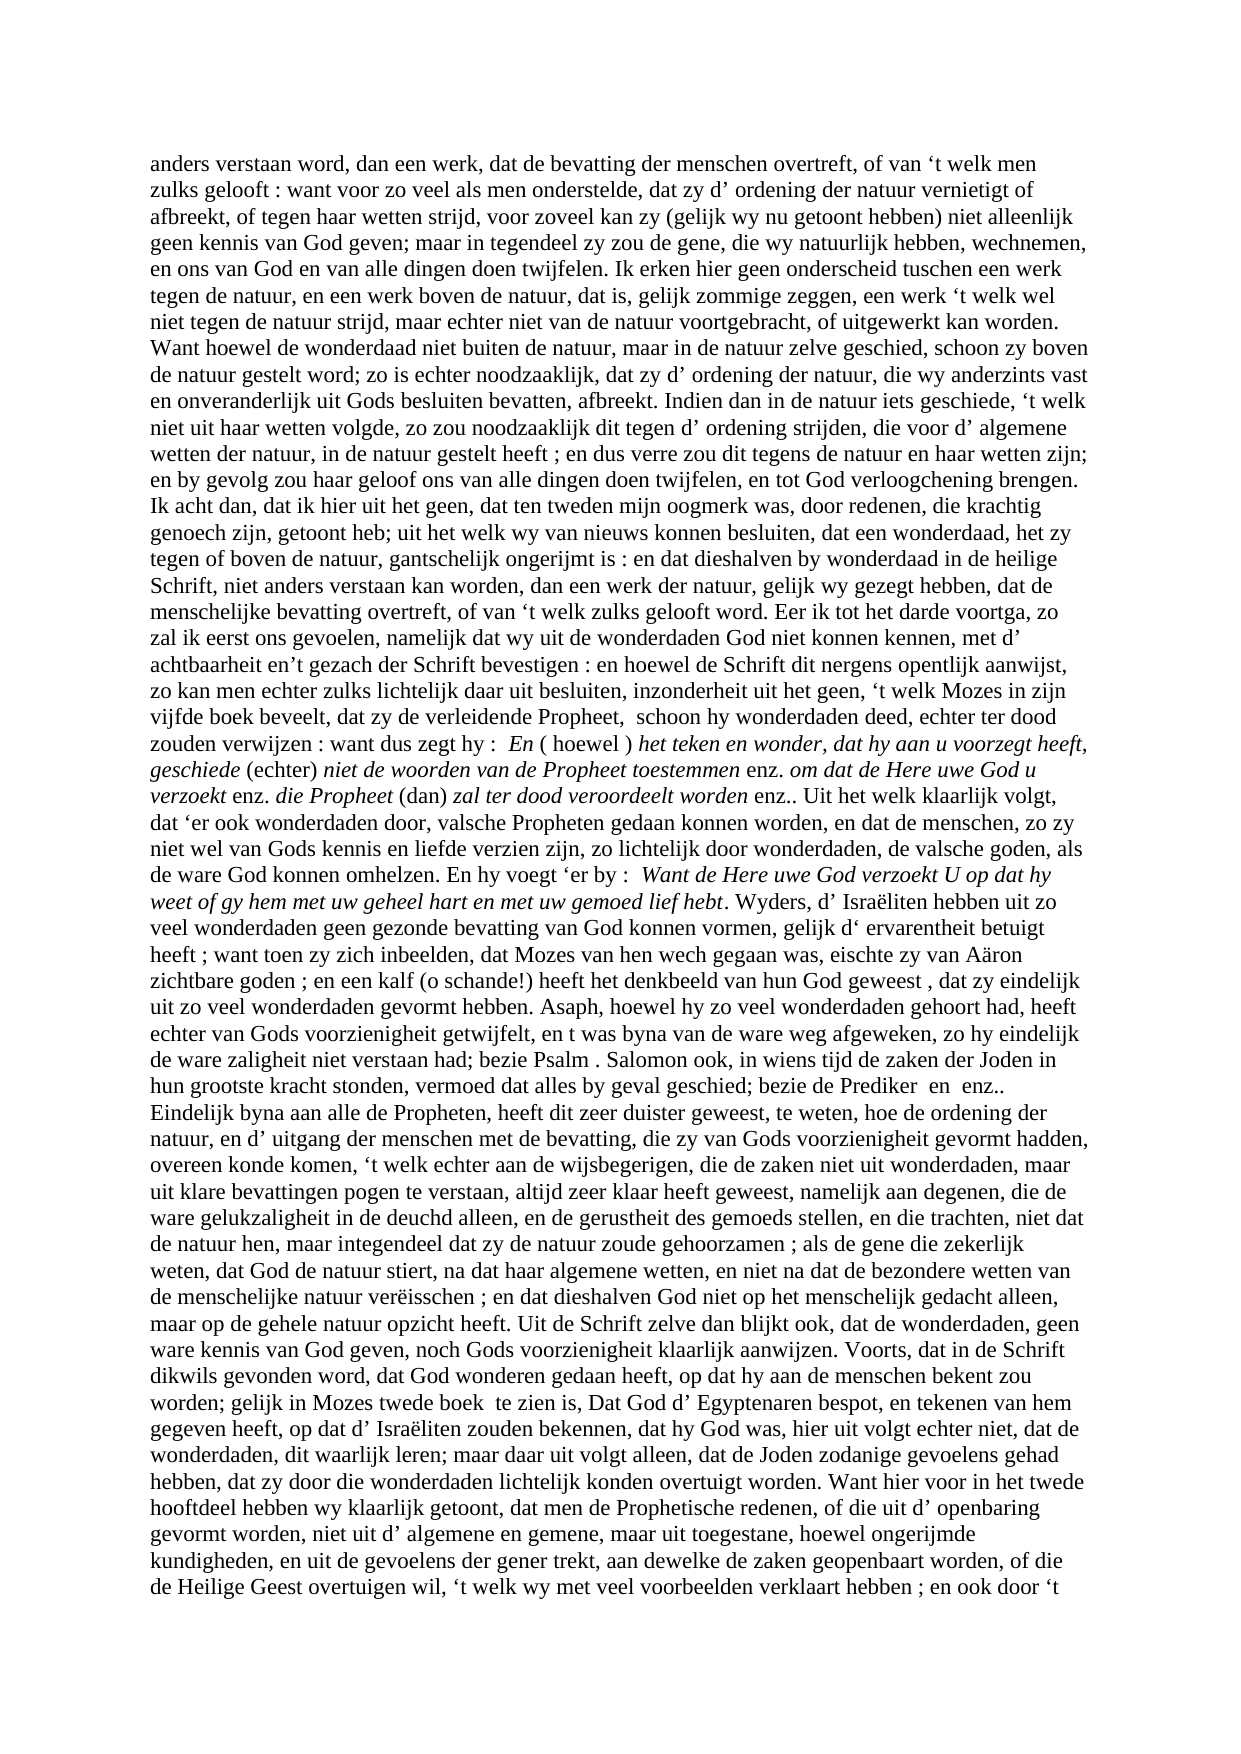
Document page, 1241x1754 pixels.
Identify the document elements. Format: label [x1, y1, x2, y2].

text [150, 150, 1090, 1599]
